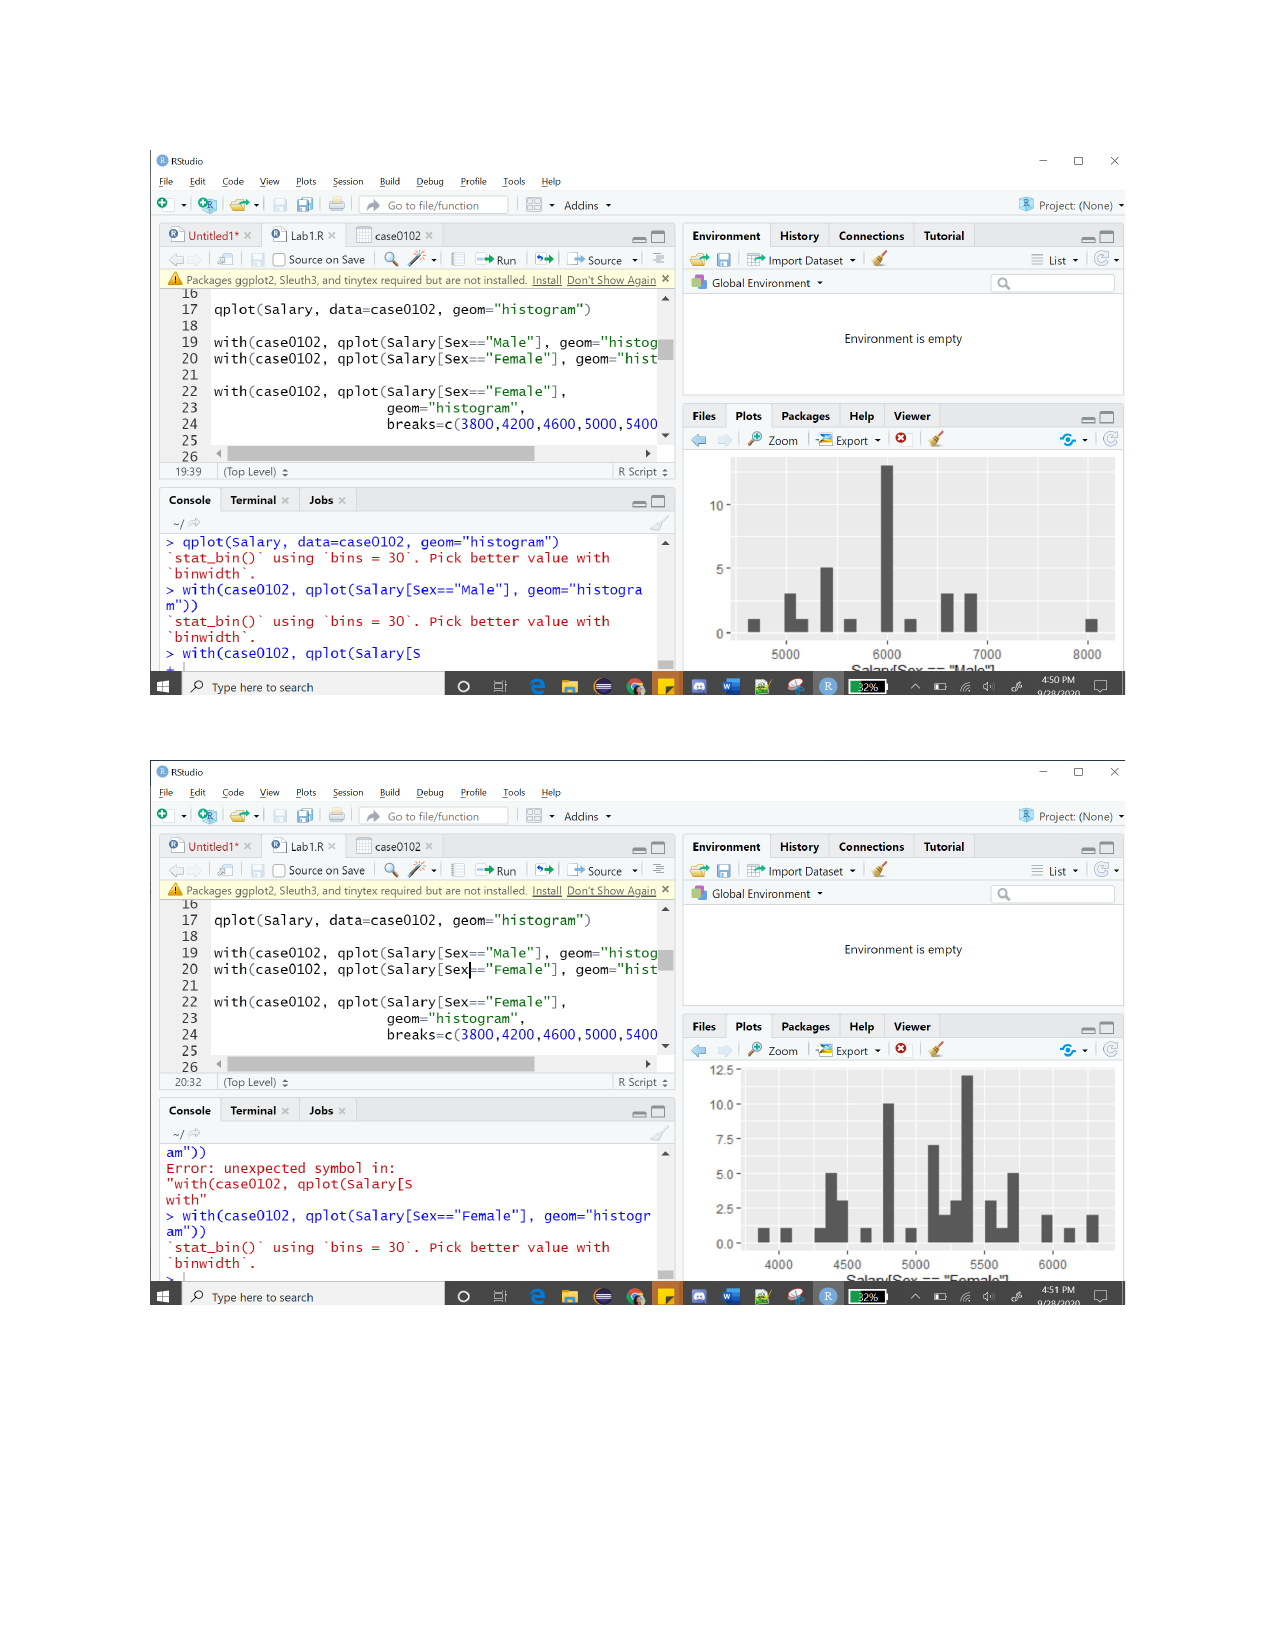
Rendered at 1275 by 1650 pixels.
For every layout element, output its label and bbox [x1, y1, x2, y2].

picture [150, 760, 1125, 1305]
picture [150, 150, 1125, 695]
